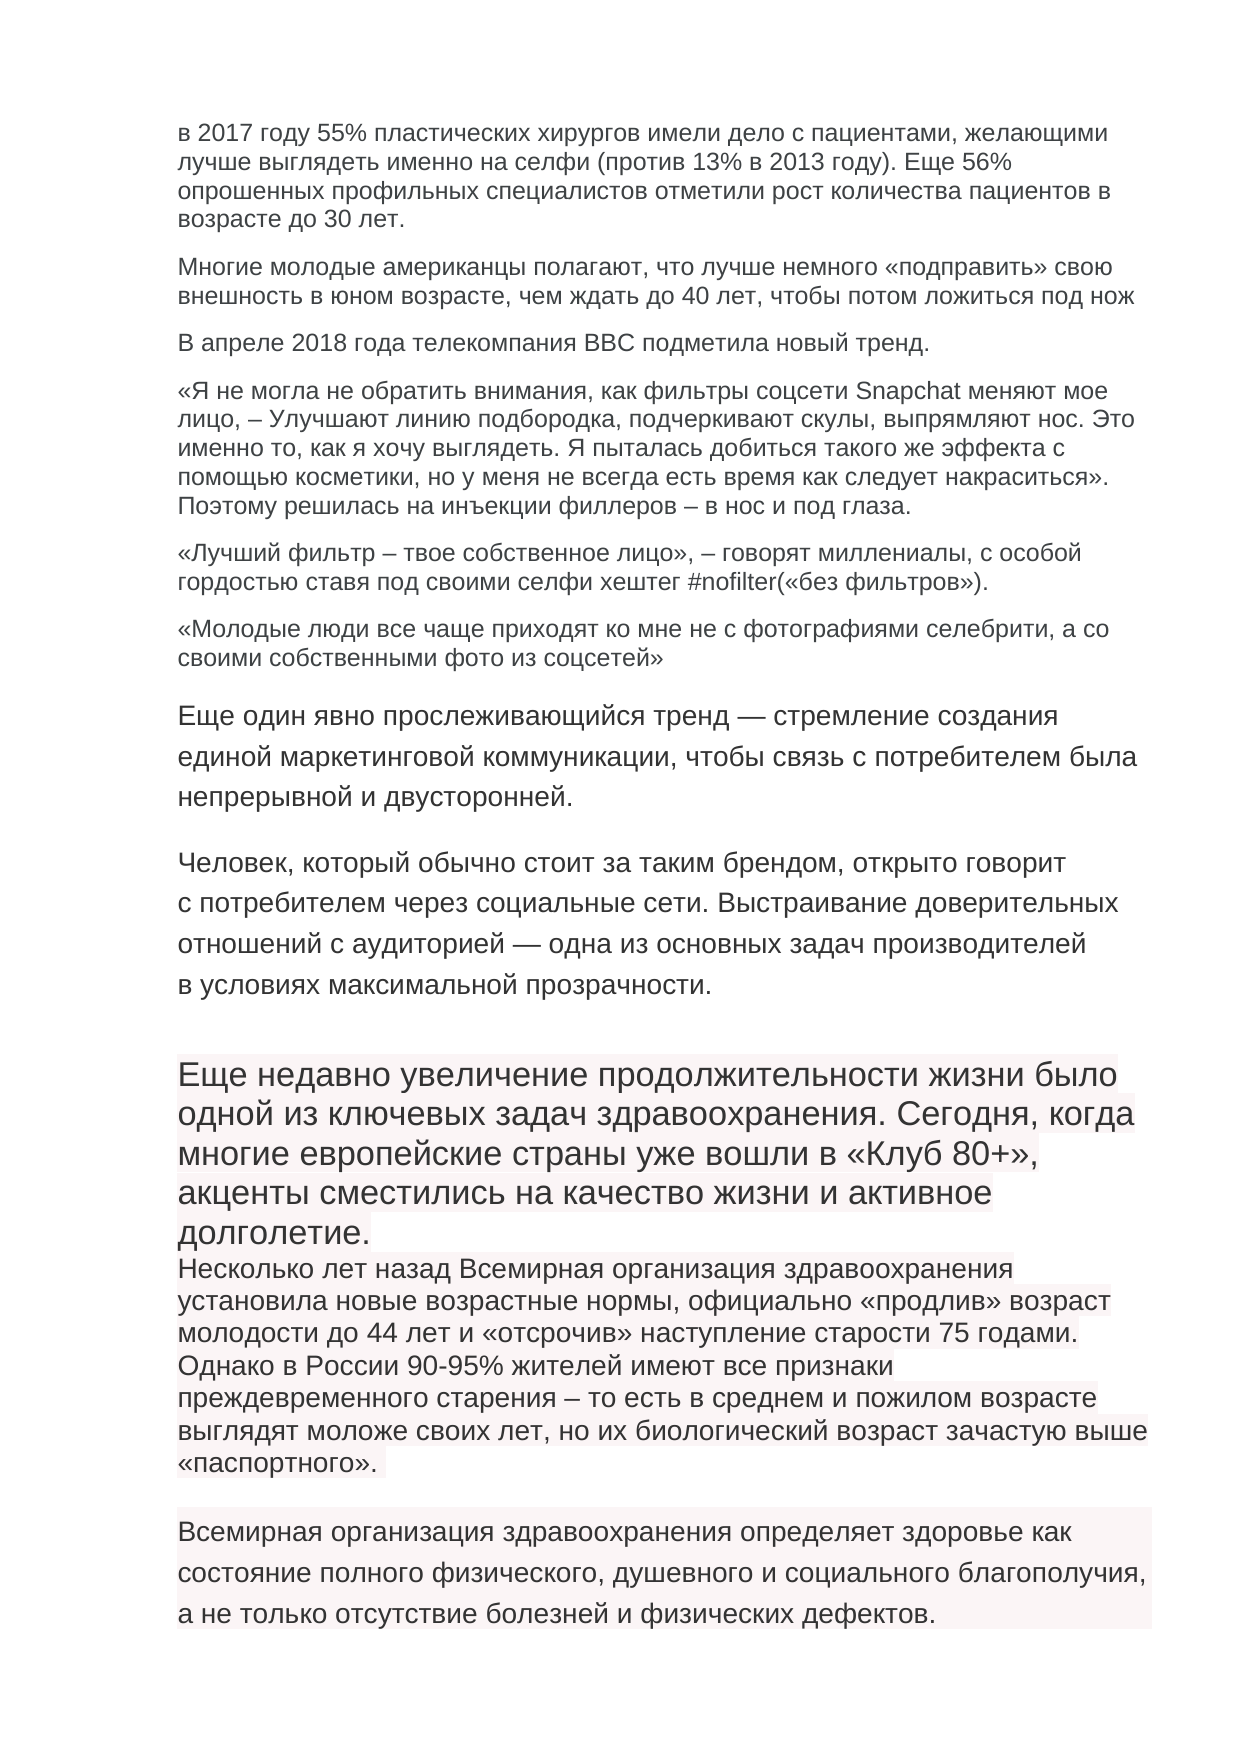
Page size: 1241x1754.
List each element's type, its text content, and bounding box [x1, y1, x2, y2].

text Еще недавно увеличение продолжительности жизни было одной из ключевых задач здравоохранения. Сегодня, когда многие европейские страны уже вошли в «Клуб 80+», акценты сместились на качество жизни и активное долголетие. [177, 1054, 1152, 1252]
text Несколько лет назад Всемирная организация здравоохранения установила новые возрастные нормы, официально «продлив» возраст молодости до 44 лет и «отсрочив» наступление старости 75 годами. Однако в России 90-95% жителей имеют все признаки преждевременного старения – то есть в среднем и пожилом возрасте выглядят моложе своих лет, но их биологический возраст зачастую выше «паспортного». [386, 1252, 1152, 1478]
text «Молодые люди все чаще приходят ко мне не с фотографиями селебрити, а со своими собственными фото из соцсетей» [177, 614, 1152, 672]
text В апреле 2018 года телекомпания BBC подметила новый тренд. [177, 328, 1152, 357]
text Всемирная организация здравоохранения определяет здоровье как состояние полного физического, душевного и социального благополучия, а не только отсутствие болезней и физических дефектов. [177, 1507, 1152, 1629]
text Многие молодые американцы полагают, что лучше немного «подправить» свою внешность в юном возрасте, чем ждать до 40 лет, чтобы потом ложиться под нож [177, 252, 1152, 309]
text «Лучший фильтр – твое собственное лицо», – говорят миллениалы, с особой гордостью ставя под своими селфи хештег #nofilter(«без фильтров»). [177, 538, 1152, 596]
text «Я не могла не обратить внимания, как фильтры соцсети Snapchat меняют мое лицо, – Улучшают линию подбородка, подчеркивают скулы, выпрямляют нос. Это именно то, как я хочу выглядеть. Я пыталась добиться такого же эффекта с помощью косметики, но у меня не всегда есть время как следует накраситься». Поэтому решилась на инъекции филлеров – в нос и под глаза. [177, 376, 1152, 519]
text Еще один явно прослеживающийся тренд — стремление создания единой маркетинговой коммуникации, чтобы связь с потребителем была непрерывной и двусторонней. [177, 691, 1152, 812]
text в 2017 году 55% пластических хирургов имели дело с пациентами, желающими лучше выглядеть именно на селфи (против 13% в 2013 году). Еще 56% опрошенных профильных специалистов отметили рост количества пациентов в возрасте до 30 лет. [177, 118, 1152, 233]
text Человек, который обычно стоит за таким брендом, открыто говорит с потребителем через социальные сети. Выстраивание доверительных отношений с аудиторией — одна из основных задач производителей в условиях максимальной прозрачности. [177, 837, 1152, 1000]
